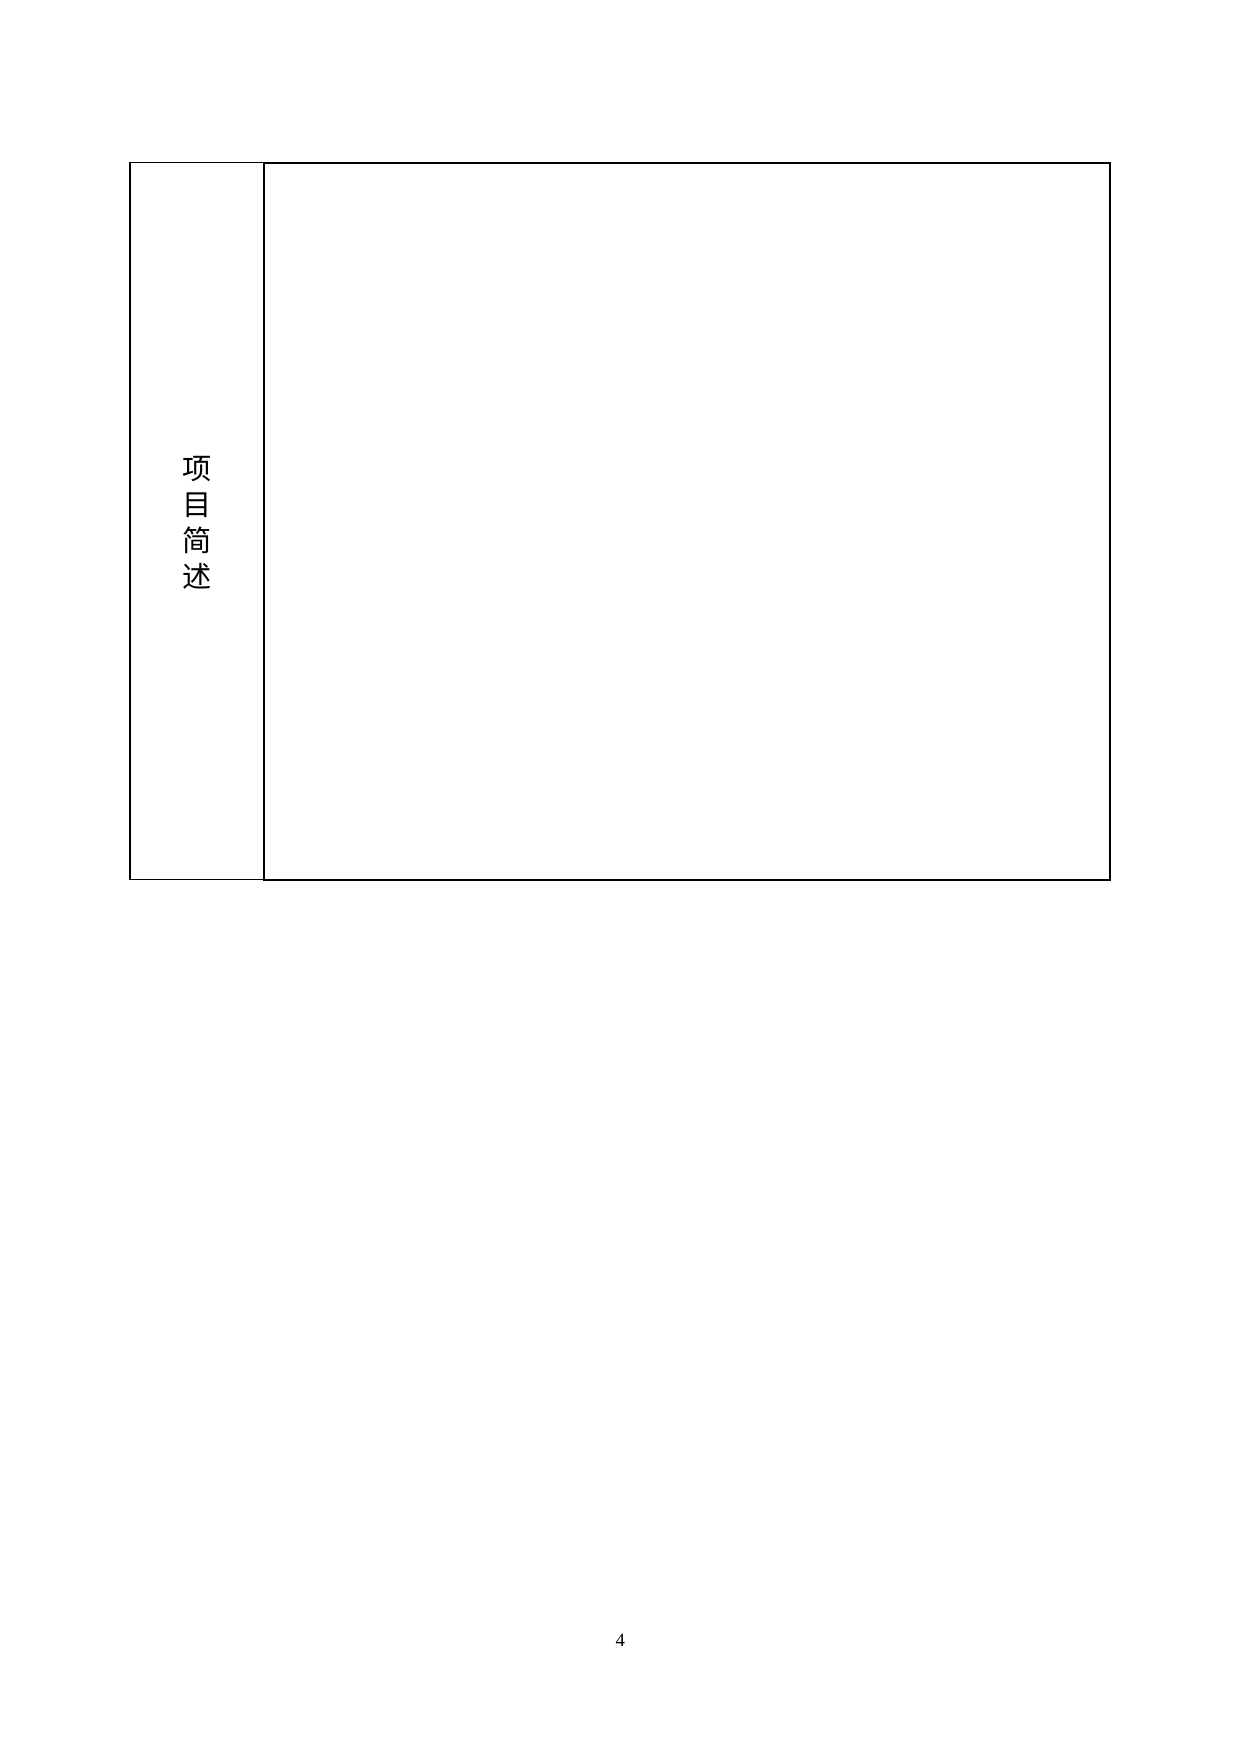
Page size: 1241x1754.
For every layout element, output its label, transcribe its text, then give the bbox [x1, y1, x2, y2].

table_cell 项 目 简 述 [131, 163, 263, 879]
table_cell [265, 164, 1109, 879]
